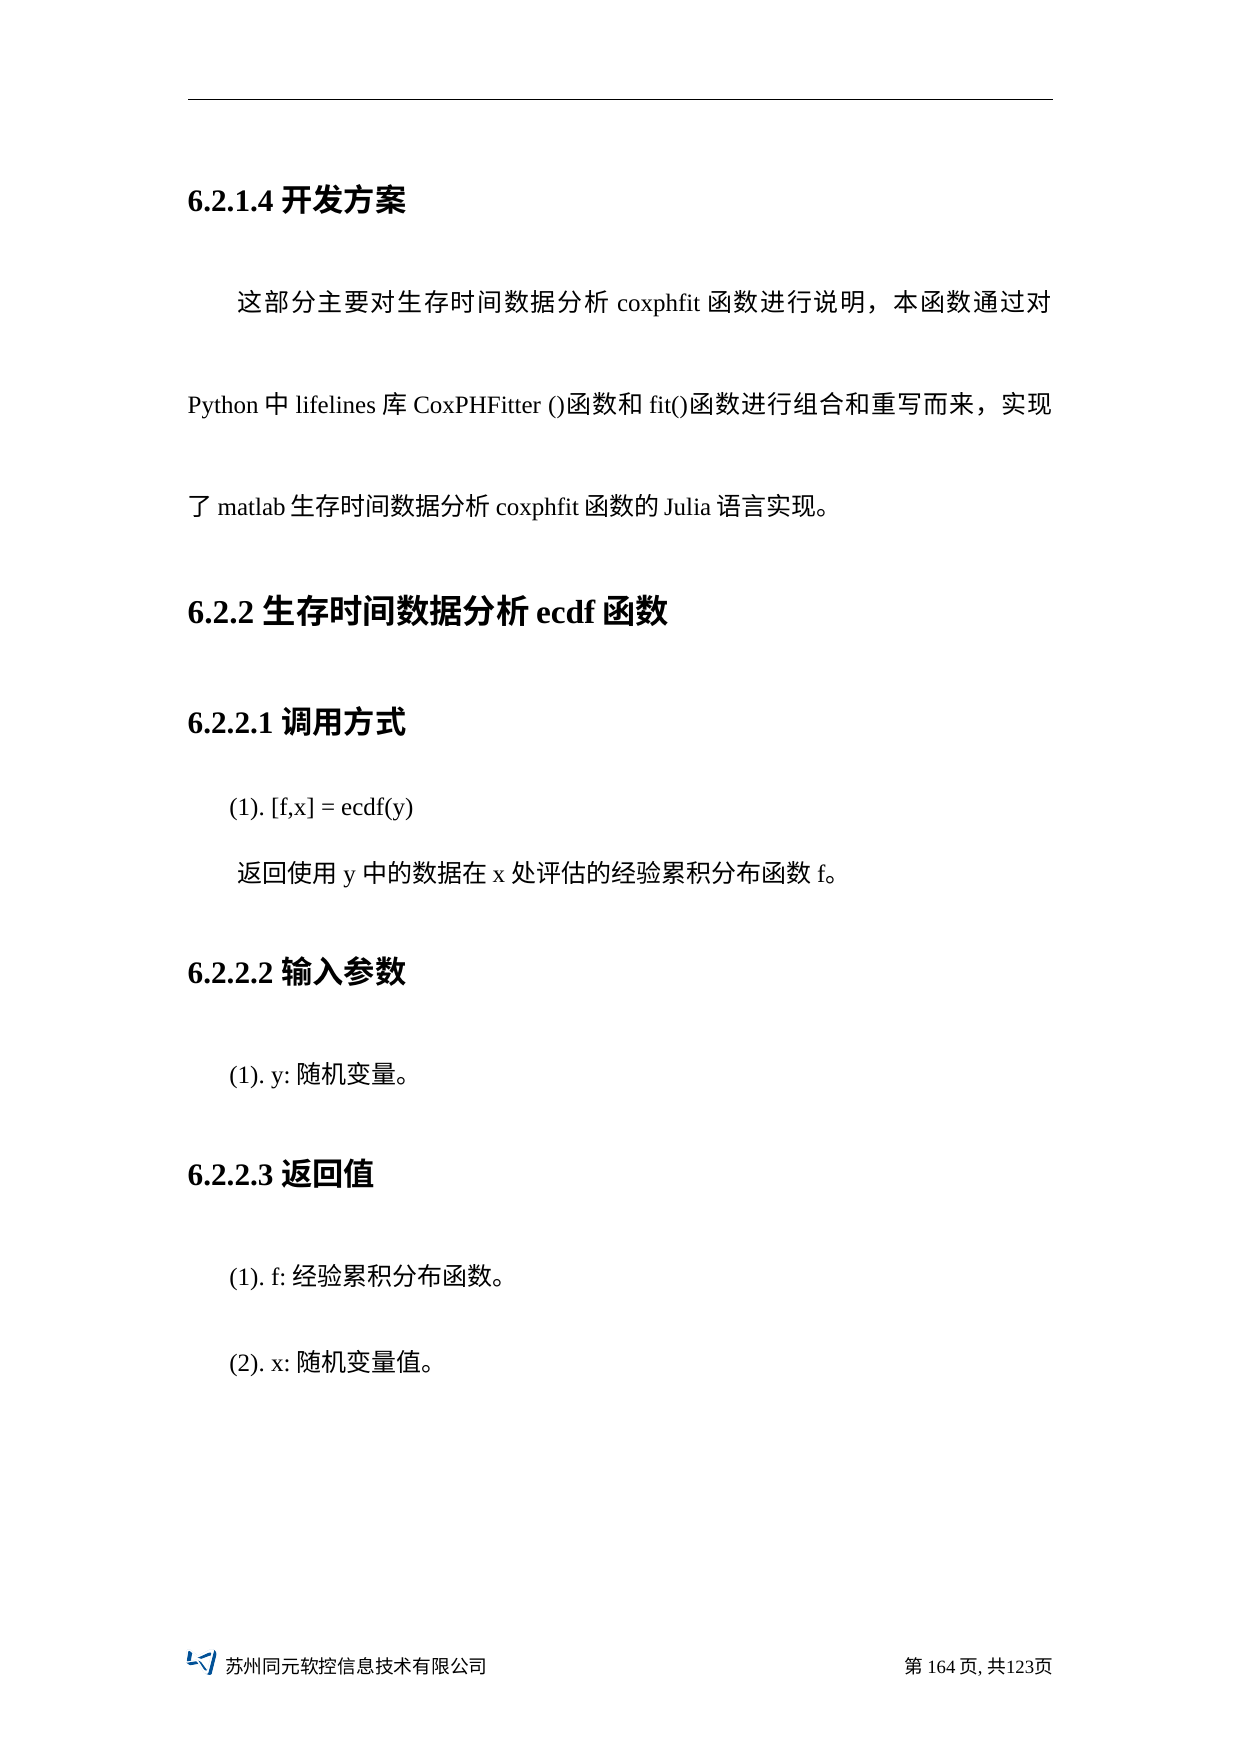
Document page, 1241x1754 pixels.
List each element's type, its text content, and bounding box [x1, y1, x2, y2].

text 这部分主要对生存时间数据分析coxphfit函数进行说明，本函数通过对Python中lifelines库CoxPHFitter ()函数和fit()函数进行组合和重写而来，实现了matlab生存时间数据分析coxphfit函数的Julia语言实现。 [187, 267, 1053, 538]
text y: 随机变量。 [187, 1039, 1053, 1107]
list 开发方案 [187, 164, 1053, 232]
list 输入参数 [187, 936, 1053, 1004]
text f: 经验累积分布函数。 [187, 1241, 1053, 1308]
picture [186, 1649, 218, 1675]
list 调用方式 [187, 686, 1053, 754]
text [f,x] = ecdf(y) [187, 789, 1053, 823]
text x: 随机变量值。 [187, 1327, 1053, 1394]
text 返回使用 y 中的数据在 x 处评估的经验累积分布函数 f。 [187, 837, 1053, 905]
list 生存时间数据分析ecdf函数 [187, 575, 1053, 643]
list 返回值 [187, 1138, 1053, 1206]
